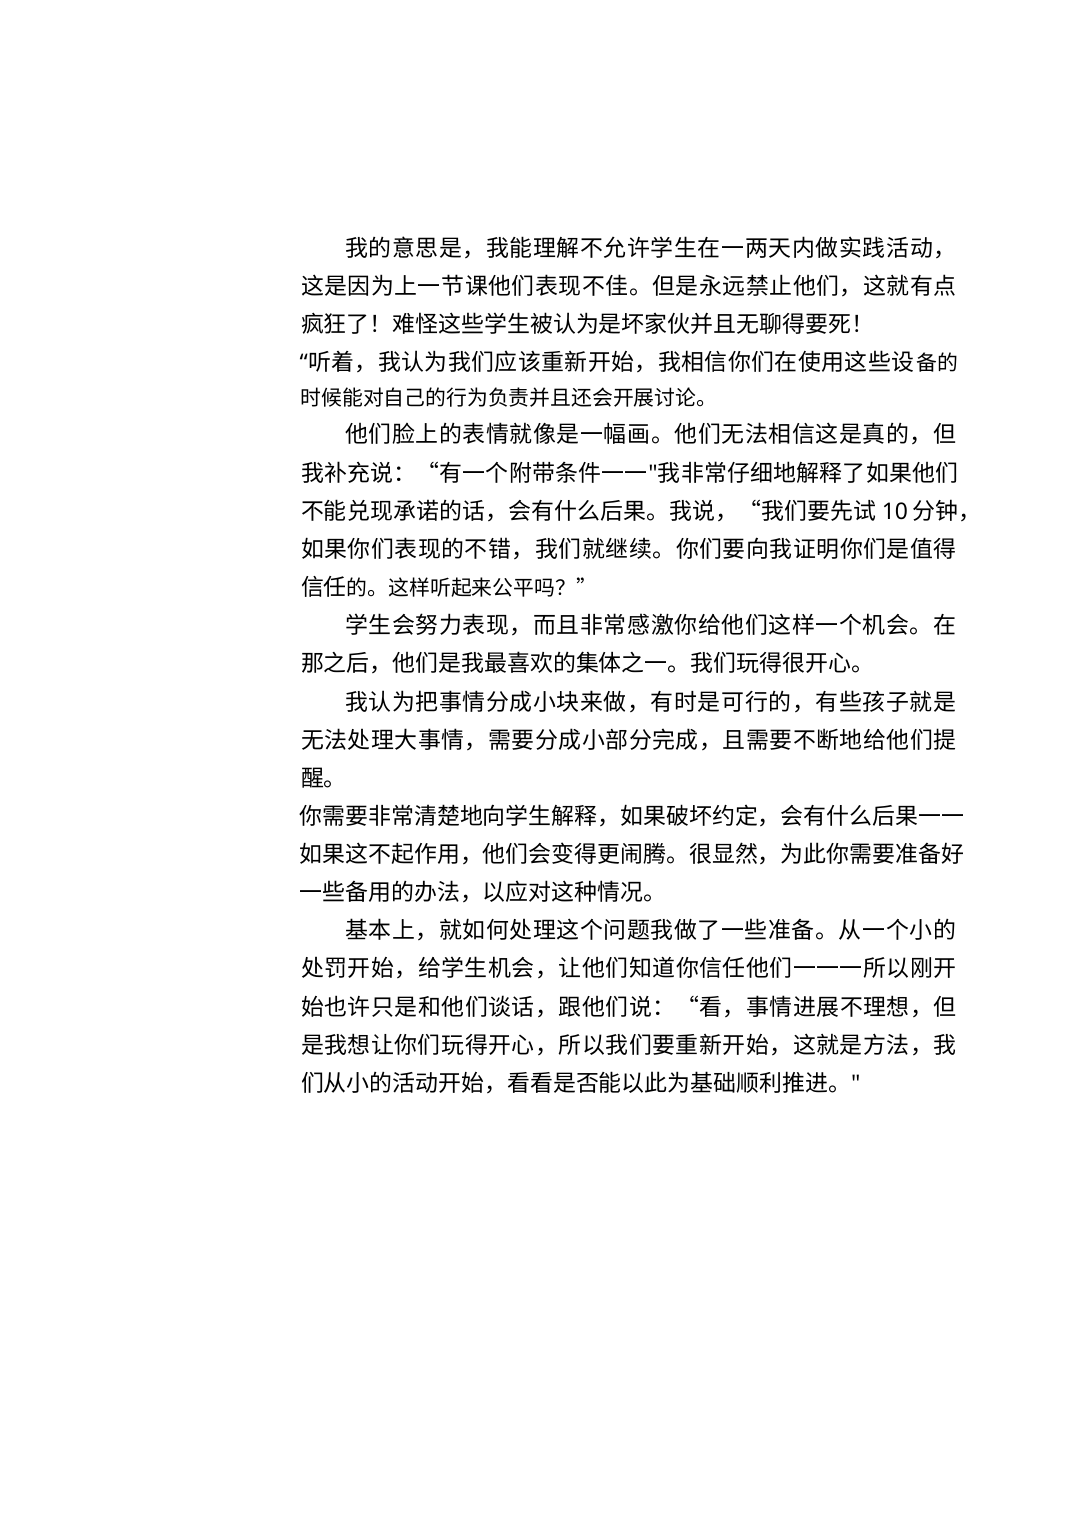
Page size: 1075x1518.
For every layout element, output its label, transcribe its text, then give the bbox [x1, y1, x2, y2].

text 我认为把事情分成小块来做，有时是可行的，有些孩子就是无法处理大事情，需要分成小部分完成，且需要不断地给他们提醒。 [301, 683, 958, 793]
text 如果这不起作用，他们会变得更闹腾。很显然，为此你需要准备好 [299, 836, 1070, 869]
text 一些备用的办法，以应对这种情况。 [299, 874, 1070, 907]
text 他们脸上的表情就像是一幅画。他们无法相信这是真的，但我补充说：“有一个附带条件一一"我非常仔细地解释了如果他们不能兑现承诺的话，会有什么后果。我说，“我们要先试10分钟，如果你们表现的不错，我们就继续。你们要向我证明你们是值得信任的。这样听起来公平吗？” [301, 416, 958, 602]
text 基本上，就如何处理这个问题我做了一些准备。从一个小的处罚开始，给学生机会，让他们知道你信任他们一一一所以刚开始也许只是和他们谈话，跟他们说：“看，事情进展不理想，但是我想让你们玩得开心，所以我们要重新开始，这就是方法，我们从小的活动开始，看看是否能以此为基础顺利推进。" [301, 912, 958, 1098]
text 我的意思是，我能理解不允许学生在一两天内做实践活动，这是因为上一节课他们表现不佳。但是永远禁止他们，这就有点疯狂了！难怪这些学生被认为是坏家伙并且无聊得要死！ [301, 229, 958, 339]
text 学生会努力表现，而且非常感激你给他们这样一个机会。在那之后，他们是我最喜欢的集体之一。我们玩得很开心。 [301, 607, 958, 678]
text “听着，我认为我们应该重新开始，我相信你们在使用这些设备的时候能对自己的行为负责并且还会开展讨论。 [299, 344, 958, 412]
text 你需要非常清楚地向学生解释，如果破坏约定，会有什么后果一一 [299, 798, 1070, 831]
